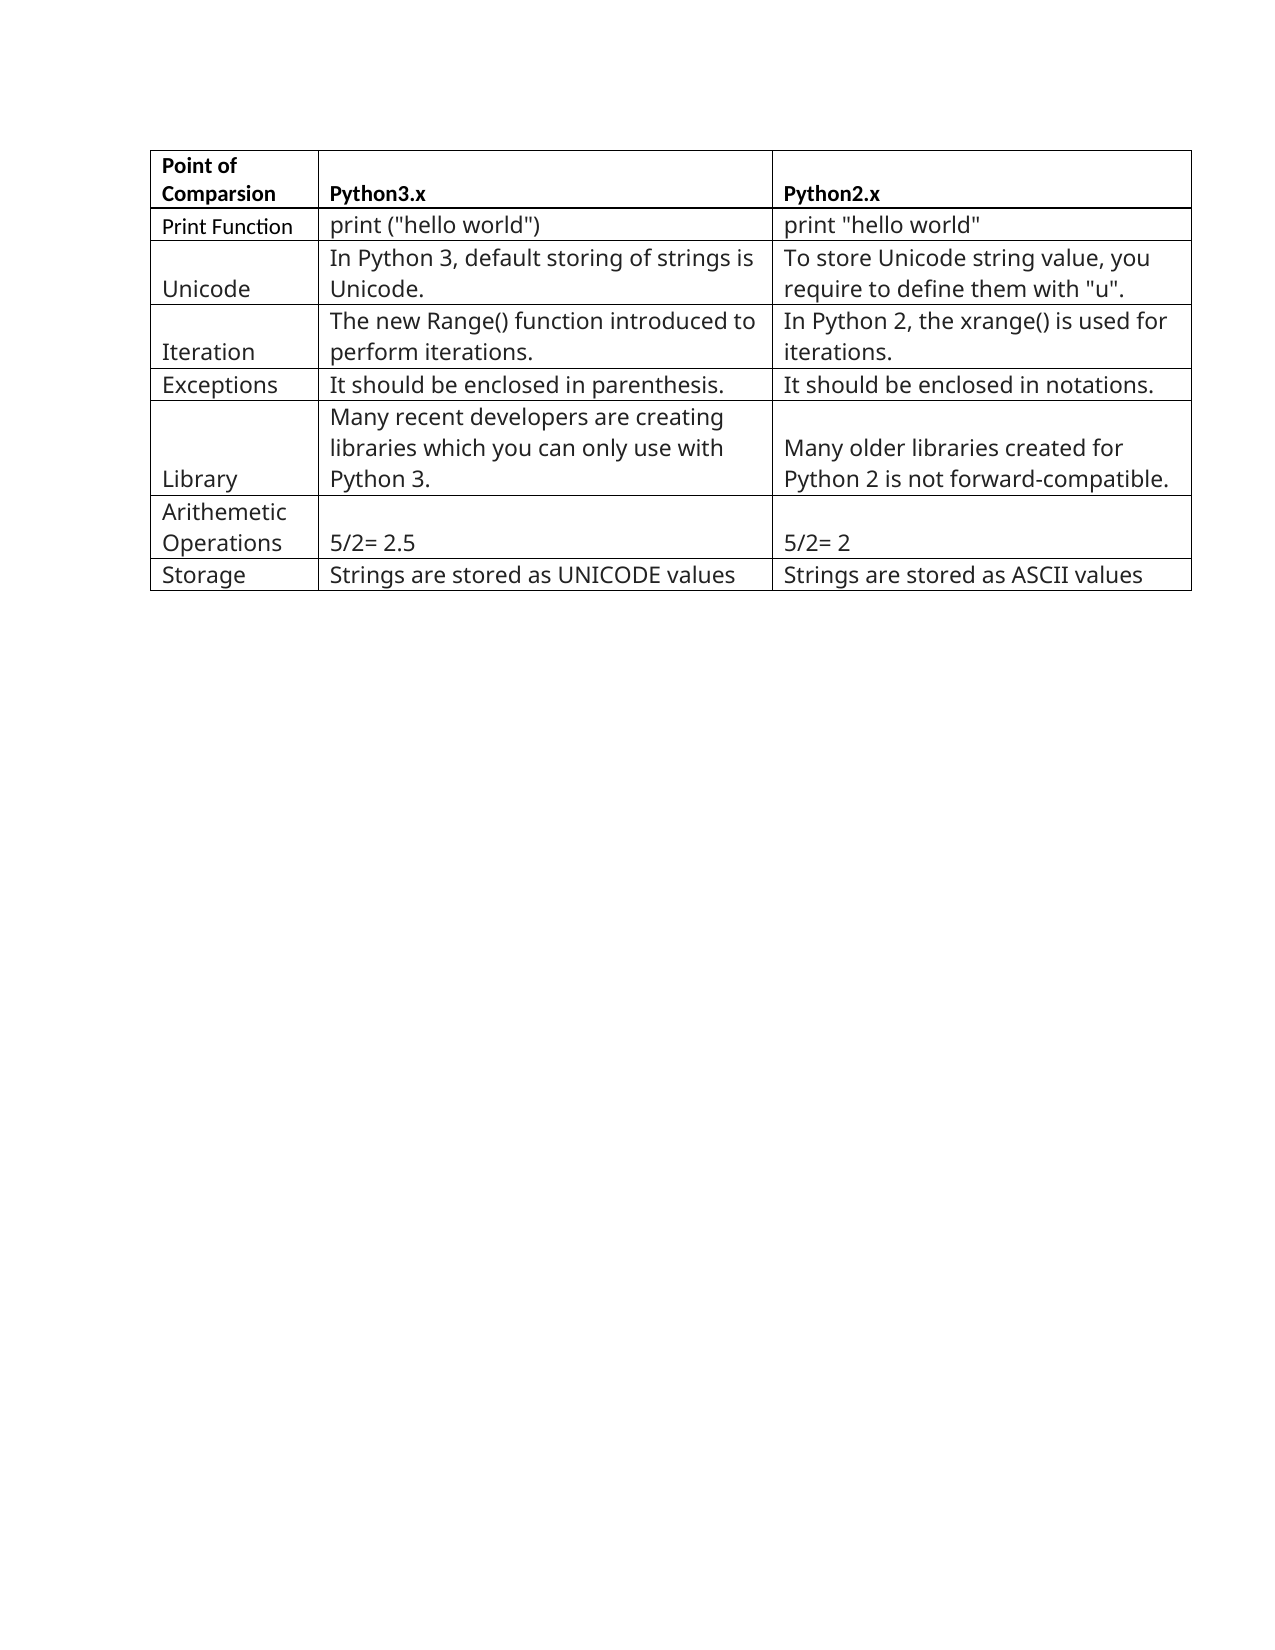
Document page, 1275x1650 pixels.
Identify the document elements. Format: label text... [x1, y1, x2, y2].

table_cell Strings are stored as ASCII values [773, 559, 1191, 590]
table_cell Strings are stored as UNICODE values [319, 559, 772, 590]
table_cell Arithemetic Operations [151, 496, 318, 558]
table_cell It should be enclosed in notations. [773, 369, 1191, 400]
table_cell Unicode [151, 241, 318, 304]
table_header Python2.x [773, 151, 1191, 207]
table_cell 5/2= 2.5 [319, 496, 772, 558]
table_cell Many recent developers are creating libraries which you can only use with Python 3. [319, 401, 772, 494]
table_header Point of Comparsion [151, 151, 318, 207]
table_cell The new Range() function introduced to perform iterations. [319, 305, 772, 367]
table_cell Many older libraries created for Python 2 is not forward-compatible. [773, 401, 1191, 494]
table_cell Print Function [151, 209, 318, 240]
table_header Python3.x [319, 151, 772, 207]
table_cell print "hello world" [773, 209, 1191, 240]
table_cell Storage [151, 559, 318, 590]
table_cell Library [151, 401, 318, 494]
table_cell 5/2= 2 [773, 496, 1191, 558]
table_cell Exceptions [151, 369, 318, 400]
table_cell In Python 3, default storing of strings is Unicode. [319, 241, 772, 304]
table_cell To store Unicode string value, you require to define them with "u". [773, 241, 1191, 304]
table_cell It should be enclosed in parenthesis. [319, 369, 772, 400]
table_cell print ("hello world") [319, 209, 772, 240]
table_cell In Python 2, the xrange() is used for iterations. [773, 305, 1191, 367]
table_cell Iteration [151, 305, 318, 367]
